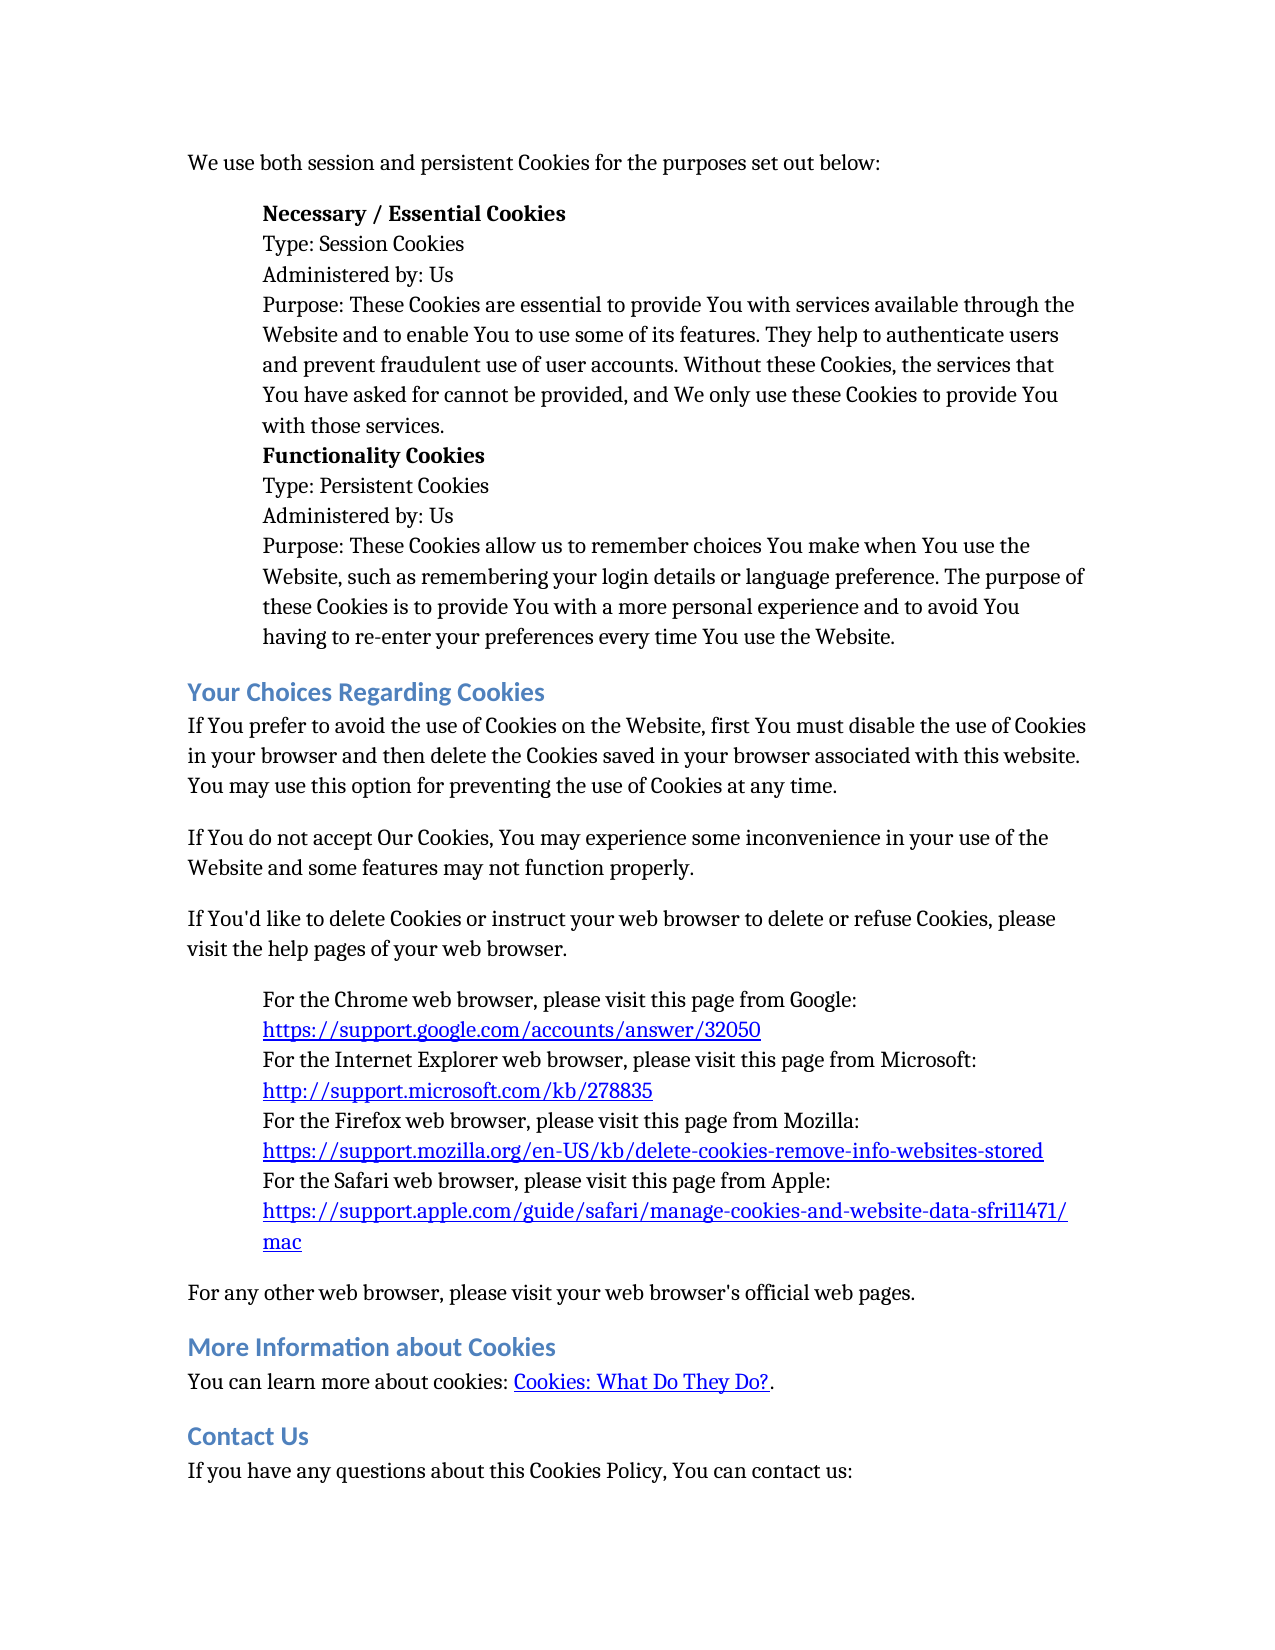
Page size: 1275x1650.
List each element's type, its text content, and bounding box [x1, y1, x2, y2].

list Necessary / Essential Cookies [262, 201, 1087, 227]
subtitle More Information about Cookies [187, 1331, 1087, 1364]
list Administered by: Us [262, 261, 1087, 288]
list Purpose: These Cookies allow us to remember choices You make when You use the Website, such as remembering your login details or language preference. The purpose of these Cookies is to provide You with a more personal experience and to avoid You having to re-enter your preferences every time You use the Website. [262, 533, 1087, 650]
text If You do not accept Our Cookies, You may experience some inconvenience in your use of the Website and some features may not function properly. [187, 824, 1087, 881]
list For the Firefox web browser, please visit this page from Mozilla: https://support.mozilla.org/en-US/kb/delete-cookies-remove-info-websites-stored [262, 1108, 1087, 1164]
text We use both session and persistent Cookies for the purposes set out below: [187, 150, 1087, 176]
subtitle Contact Us [187, 1419, 1087, 1453]
text For any other web browser, please visit your web browser's official web pages. [187, 1279, 1087, 1306]
list For the Internet Explorer web browser, please visit this page from Microsoft: http://support.microsoft.com/kb/278835 [262, 1047, 1087, 1104]
list For the Chrome web browser, please visit this page from Google: https://support.google.com/accounts/answer/32050 [262, 987, 1087, 1043]
subtitle Your Choices Regarding Cookies [187, 675, 1087, 708]
text If You prefer to avoid the use of Cookies on the Website, first You must disable the use of Cookies in your browser and then delete the Cookies saved in your browser associated with this website. You may use this option for preventing the use of Cookies at any time. [187, 713, 1087, 800]
text If you have any questions about this Cookies Policy, You can contact us: [187, 1457, 1087, 1484]
list Type: Session Cookies [262, 231, 1087, 258]
list Functionality Cookies [262, 443, 1087, 469]
list Type: Persistent Cookies [262, 473, 1087, 499]
list For the Safari web browser, please visit this page from Apple: https://support.apple.com/guide/safari/manage-cookies-and-website-data-sfri11471/mac [262, 1168, 1087, 1255]
list Purpose: These Cookies are essential to provide You with services available through the Website and to enable You to use some of its features. They help to authenticate users and prevent fraudulent use of user accounts. Without these Cookies, the services that You have asked for cannot be provided, and We only use these Cookies to provide You with those services. [262, 292, 1087, 439]
text If You'd like to delete Cookies or instruct your web browser to delete or refuse Cookies, please visit the help pages of your web browser. [187, 906, 1087, 962]
text You can learn more about cookies: Cookies: What Do They Do?. [187, 1368, 1087, 1395]
list Administered by: Us [262, 503, 1087, 529]
